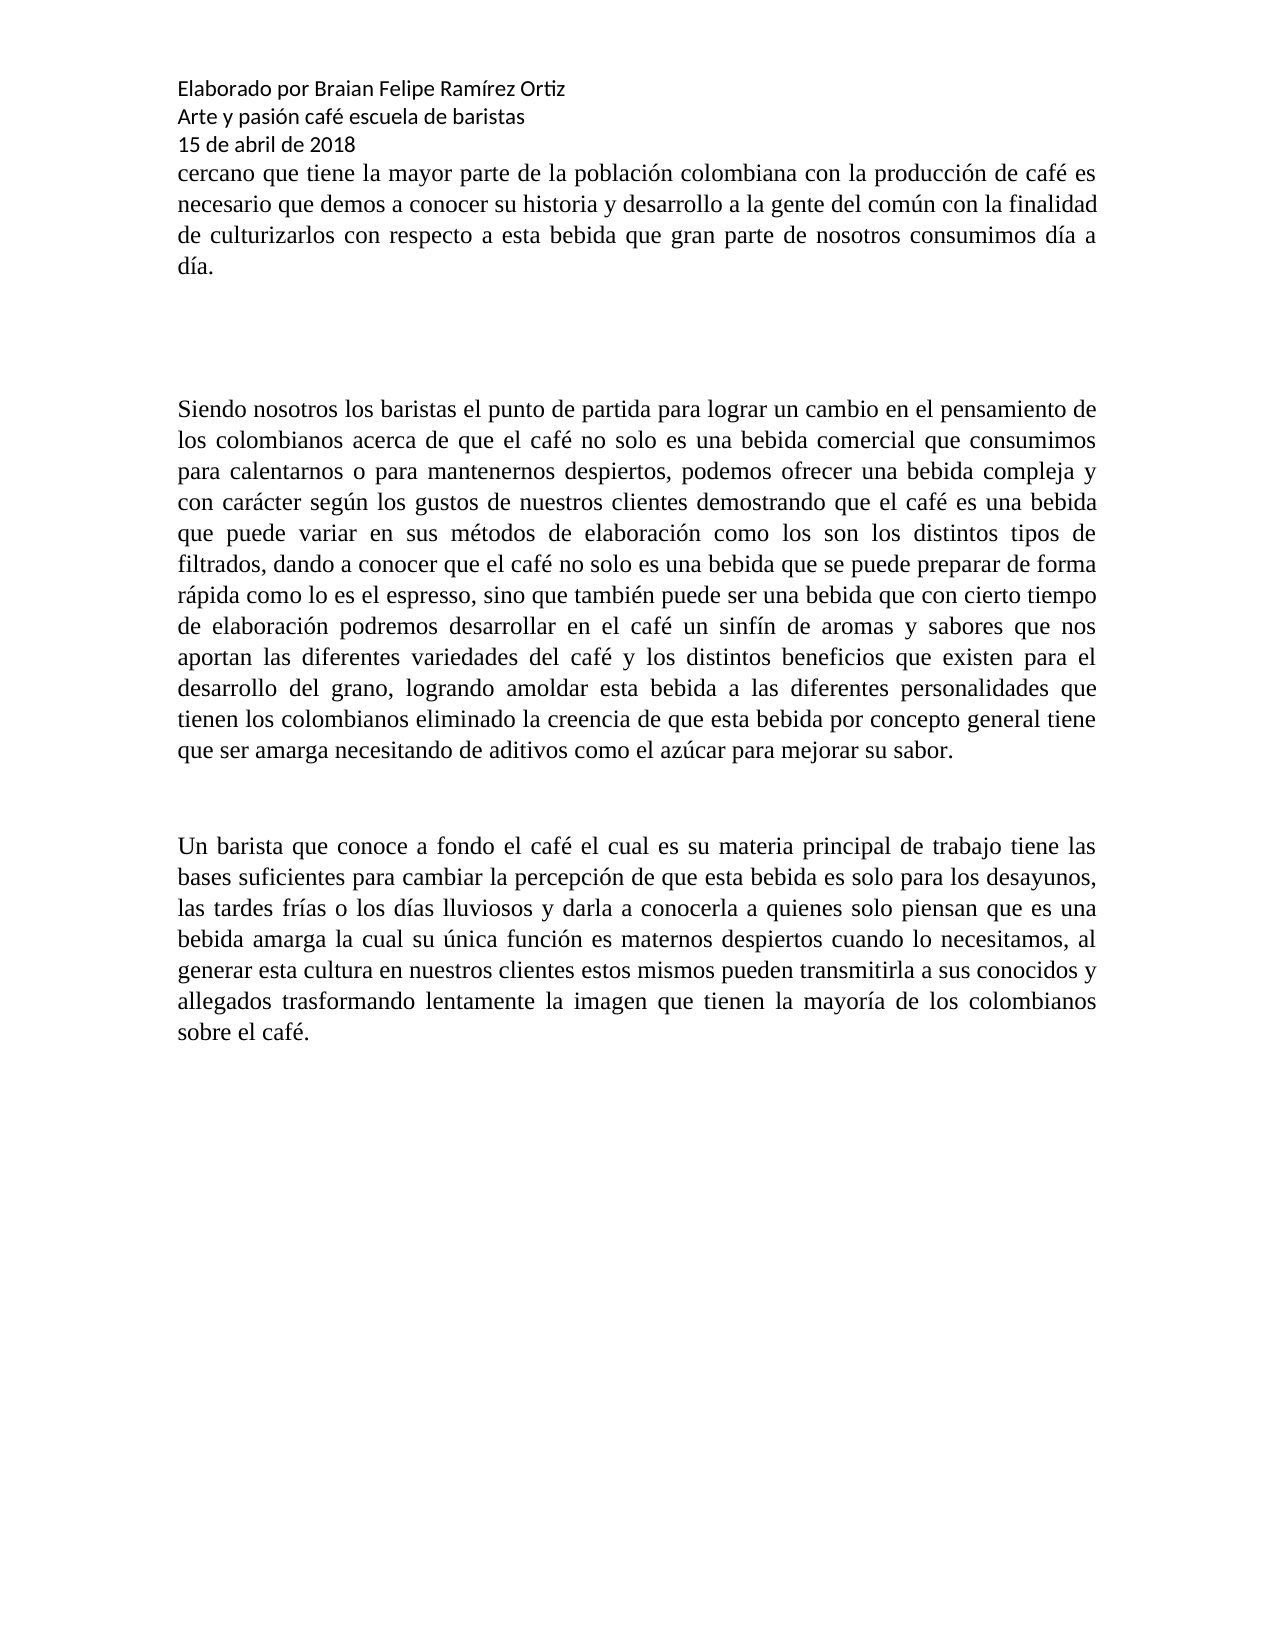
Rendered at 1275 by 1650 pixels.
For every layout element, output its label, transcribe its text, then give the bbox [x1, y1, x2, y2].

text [177, 158, 1098, 280]
text Un barista que conoce a fondo el café el cual es su materia principal de trabajo tiene las bases suficientes para cambiar la percepción de que esta bebida es solo para los desayunos, las tardes frías o los días lluviosos y darla a conocerla a quienes solo piensan que es una bebida amarga la cual su única función es maternos despiertos cuando lo necesitamos, al generar esta cultura en nuestros clientes estos mismos pueden transmitirla a sus conocidos y allegados trasformando lentamente la imagen que tienen la mayoría de los colombianos sobre el café. [177, 831, 1098, 1046]
text Siendo nosotros los baristas el punto de partida para lograr un cambio en el pensamiento de los colombianos acerca de que el café no solo es una bebida comercial que consumimos para calentarnos o para mantenernos despiertos, podemos ofrecer una bebida compleja y con carácter según los gustos de nuestros clientes demostrando que el café es una bebida que puede variar en sus métodos de elaboración como los son los distintos tipos de filtrados, dando a conocer que el café no solo es una bebida que se puede preparar de forma rápida como lo es el espresso, sino que también puede ser una bebida que con cierto tiempo de elaboración podremos desarrollar en el café un sinfín de aromas y sabores que nos aportan las diferentes variedades del café y los distintos beneficios que existen para el desarrollo del grano, logrando amoldar esta bebida a las diferentes personalidades que tienen los colombianos eliminado la creencia de que esta bebida por concepto general tiene que ser amarga necesitando de aditivos como el azúcar para mejorar su sabor. [177, 394, 1098, 764]
